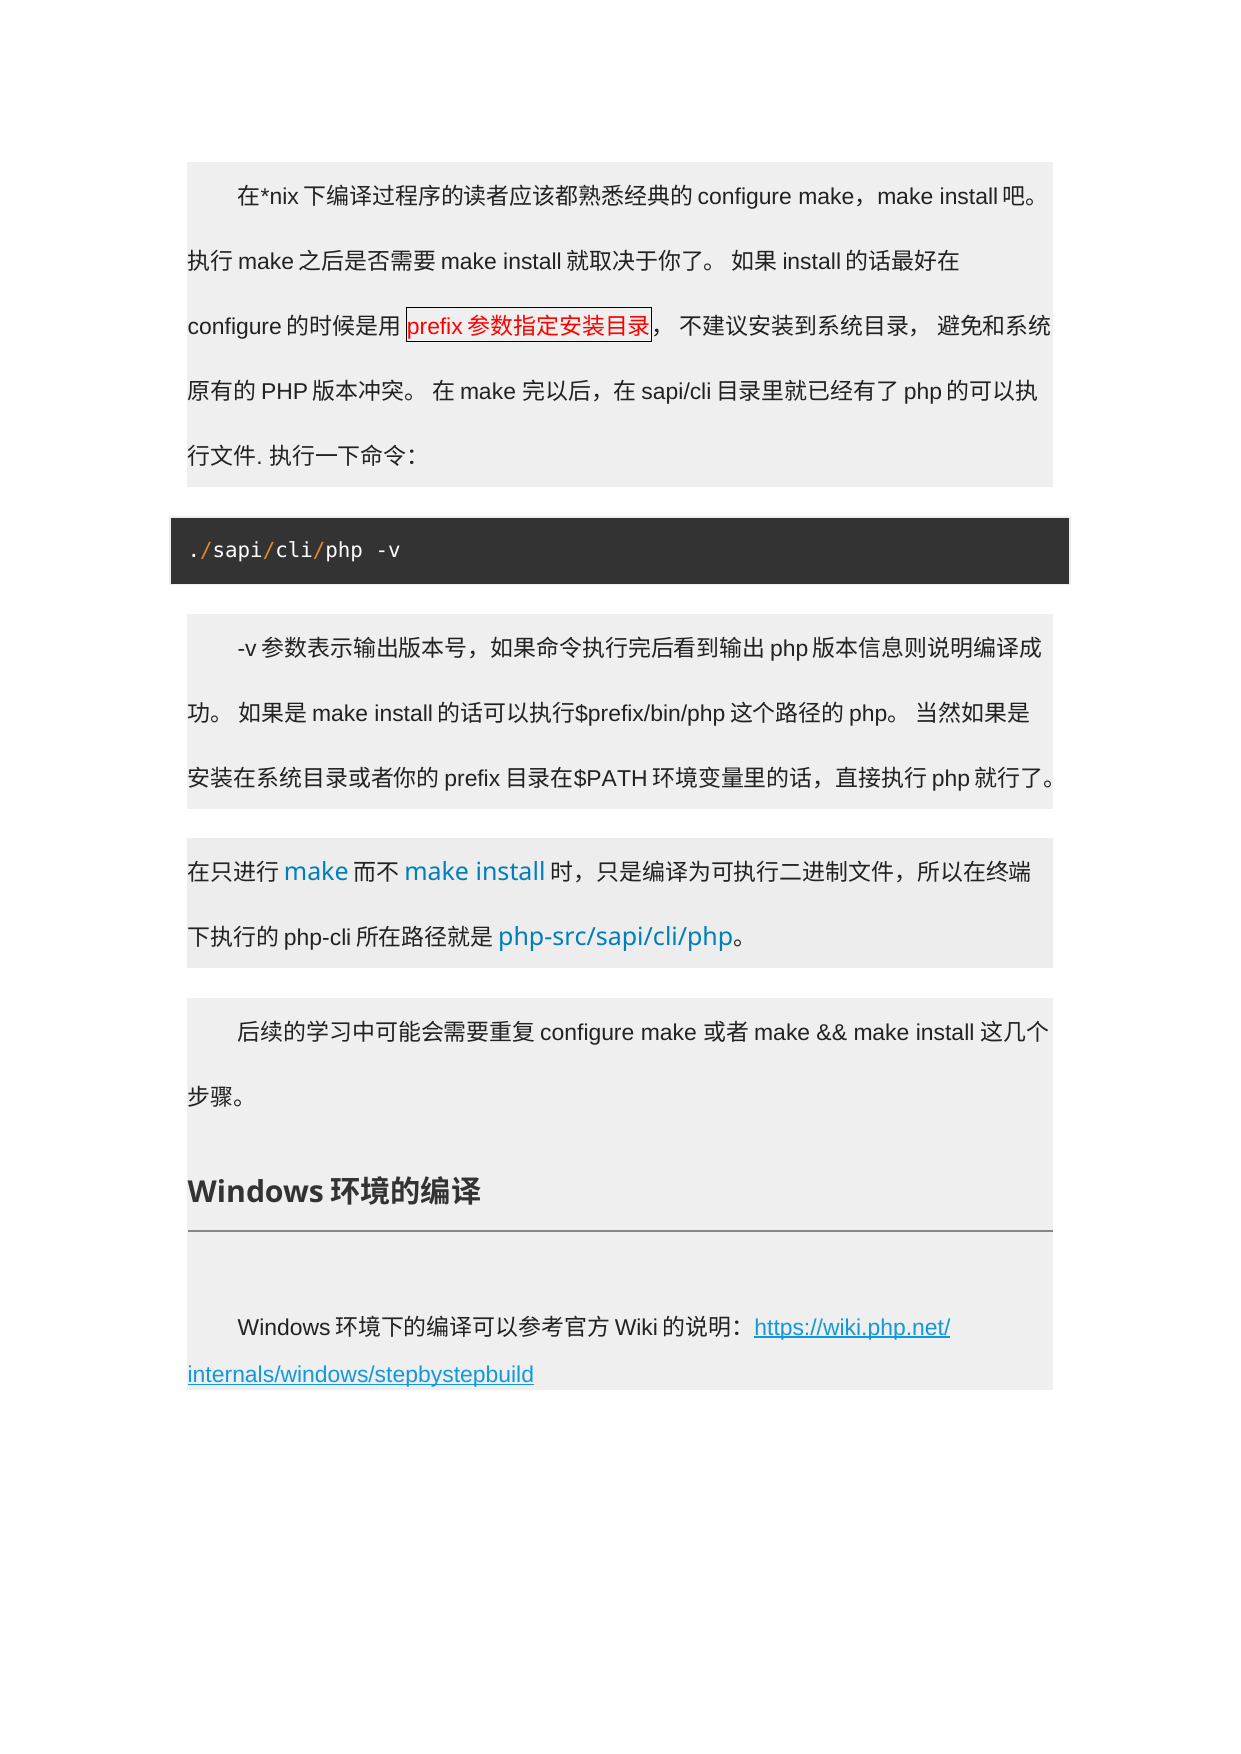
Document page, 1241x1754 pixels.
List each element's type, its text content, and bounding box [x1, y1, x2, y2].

text 后续的学习中可能会需要重复configure make 或者 make && make install 这几个步骤。 [187, 998, 1053, 1128]
text Windows环境下的编译可以参考官方Wiki的说明：https://wiki.php.net/internals/windows/stepbystepbuild [187, 1293, 1053, 1390]
text ./sapi/cli/php -v [171, 518, 1069, 584]
text -v参数表示输出版本号，如果命令执行完后看到输出php版本信息则说明编译成功。 如果是make install的话可以执行$prefix/bin/php这个路径的php。 当然如果是安装在系统目录或者你的prefix目录在$PATH环境变量里的话，直接执行php就行了。 [187, 614, 1053, 809]
text 在*nix下编译过程序的读者应该都熟悉经典的configure make，make install吧。执行make之后是否需要make install就取决于你了。 如果install的话最好在configure的时候是用prefix参数指定安装目录， 不建议安装到系统目录， 避免和系统原有的PHP版本冲突。 在make 完以后，在sapi/cli目录里就已经有了php的可以执行文件. 执行一下命令： [187, 162, 1053, 487]
text 在只进行make而不make install时，只是编译为可执行二进制文件，所以在终端下执行的php-cli所在路径就是php-src/sapi/cli/php。 [187, 838, 1053, 968]
subtitle Windows环境的编译 [187, 1157, 1053, 1232]
